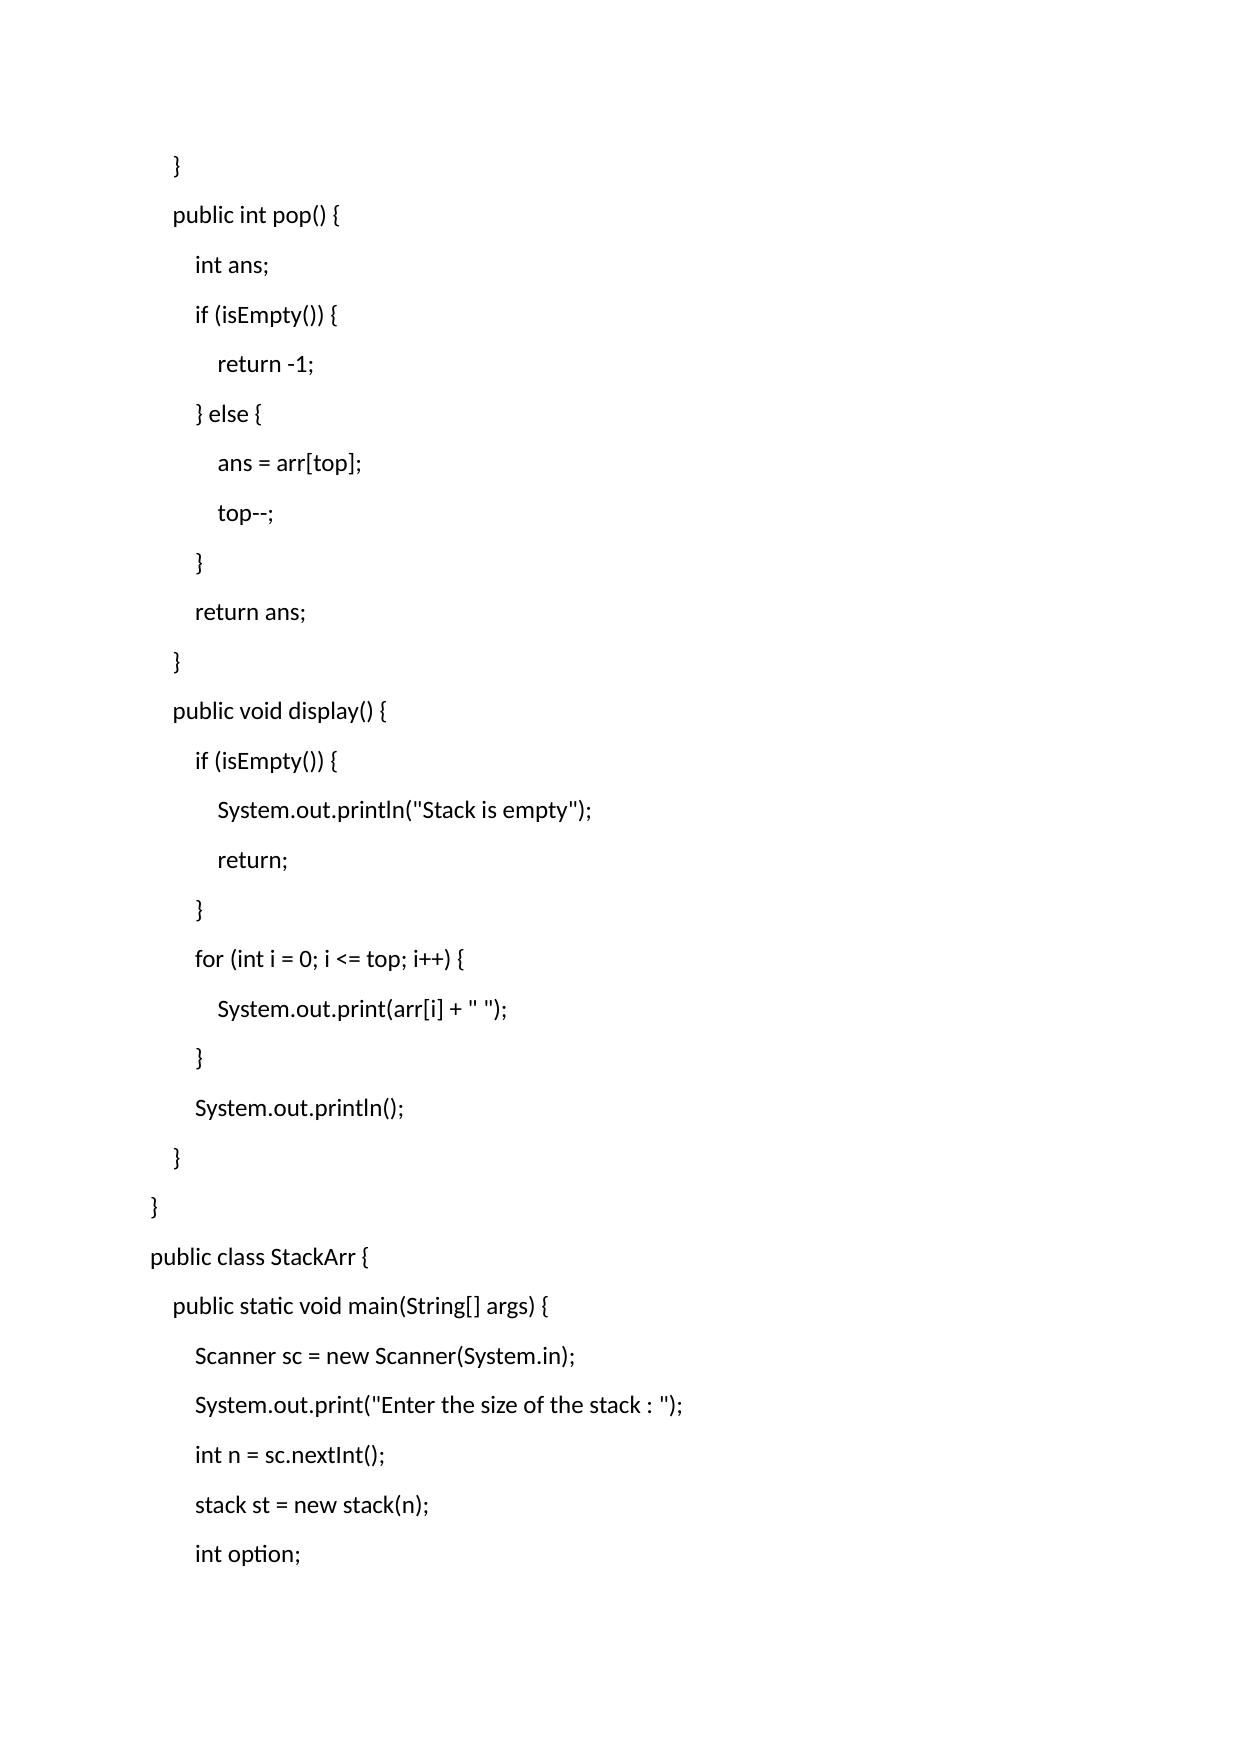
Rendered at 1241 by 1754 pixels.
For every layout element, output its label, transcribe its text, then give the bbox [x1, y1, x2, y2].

text } [150, 150, 1090, 181]
text } [150, 894, 1090, 924]
text return -1; [150, 348, 1090, 379]
text public int pop() { [150, 199, 1090, 230]
text int ans; [150, 249, 1090, 280]
text } [150, 1042, 1090, 1073]
text } else { [150, 398, 1090, 428]
text System.out.print(arr[i] + " "); [150, 993, 1090, 1023]
text if (isEmpty()) { [150, 299, 1090, 329]
text if (isEmpty()) { [150, 745, 1090, 776]
text int option; [150, 1538, 1090, 1569]
text } [150, 1142, 1090, 1172]
text System.out.print("Enter the size of the stack : "); [150, 1389, 1090, 1420]
text System.out.println(); [150, 1092, 1090, 1123]
text public class StackArr { [150, 1241, 1090, 1271]
text return; [150, 844, 1090, 875]
text return ans; [150, 596, 1090, 627]
text System.out.println("Stack is empty"); [150, 794, 1090, 825]
text public void display() { [150, 695, 1090, 726]
text } [150, 1191, 1090, 1222]
text ans = arr[top]; [150, 447, 1090, 478]
text Scanner sc = new Scanner(System.in); [150, 1340, 1090, 1371]
text stack st = new stack(n); [150, 1489, 1090, 1519]
text int n = sc.nextInt(); [150, 1439, 1090, 1470]
text } [150, 646, 1090, 676]
text for (int i = 0; i <= top; i++) { [150, 943, 1090, 974]
text top--; [150, 497, 1090, 528]
text public static void main(String[] args) { [150, 1290, 1090, 1321]
text } [150, 547, 1090, 577]
